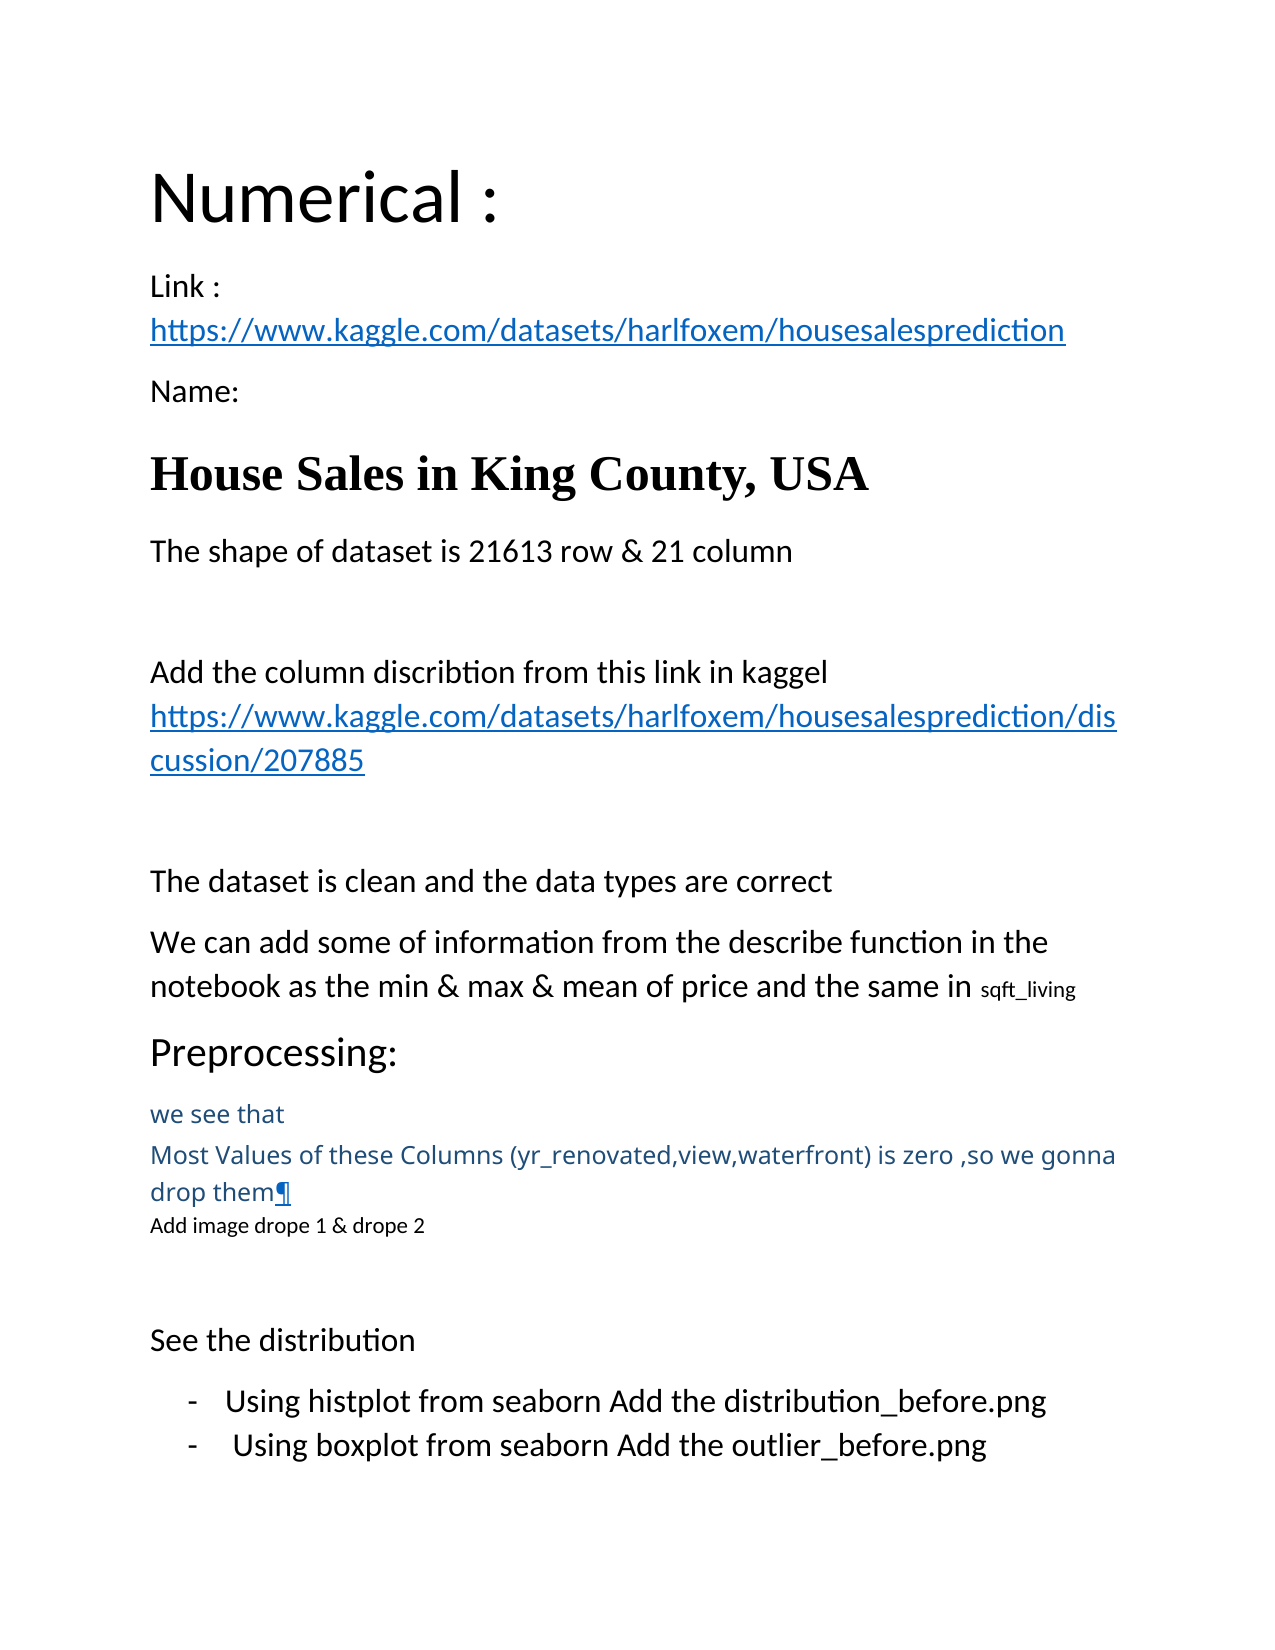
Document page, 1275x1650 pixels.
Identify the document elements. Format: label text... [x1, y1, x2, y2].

text Add image drope 1 & drope 2 [150, 1212, 1125, 1239]
text We can add some of information from the describe function in the notebook as the min & max & mean of price and the same in sqft_living [150, 921, 1125, 1006]
text The dataset is clean and the data types are correct [150, 860, 1125, 901]
text Link : https://www.kaggle.com/datasets/harlfoxem/housesalesprediction [150, 266, 1125, 350]
text See the distribution [150, 1319, 1125, 1360]
text Preprocessing: [150, 1026, 1125, 1076]
list Using histplot from seaborn Add the distribution_before.png [187, 1380, 1125, 1420]
text Numerical : [150, 150, 1125, 242]
text The shape of dataset is 21613 row & 21 column [150, 530, 1125, 571]
subtitle Most Values of these Columns (yr_renovated,view,waterfront) is zero ,so we gonna drop them¶ [150, 1138, 1125, 1209]
text Name: [150, 370, 1125, 411]
subtitle we see that [150, 1097, 1125, 1131]
list Using boxplot from seaborn Add the outlier_before.png [187, 1424, 1125, 1464]
text Add the column discribtion from this link in kaggel https://www.kaggle.com/datasets/harlfoxem/housesalesprediction/discussion/207885 [150, 651, 1125, 780]
text House Sales in King County, USA [150, 443, 1125, 501]
